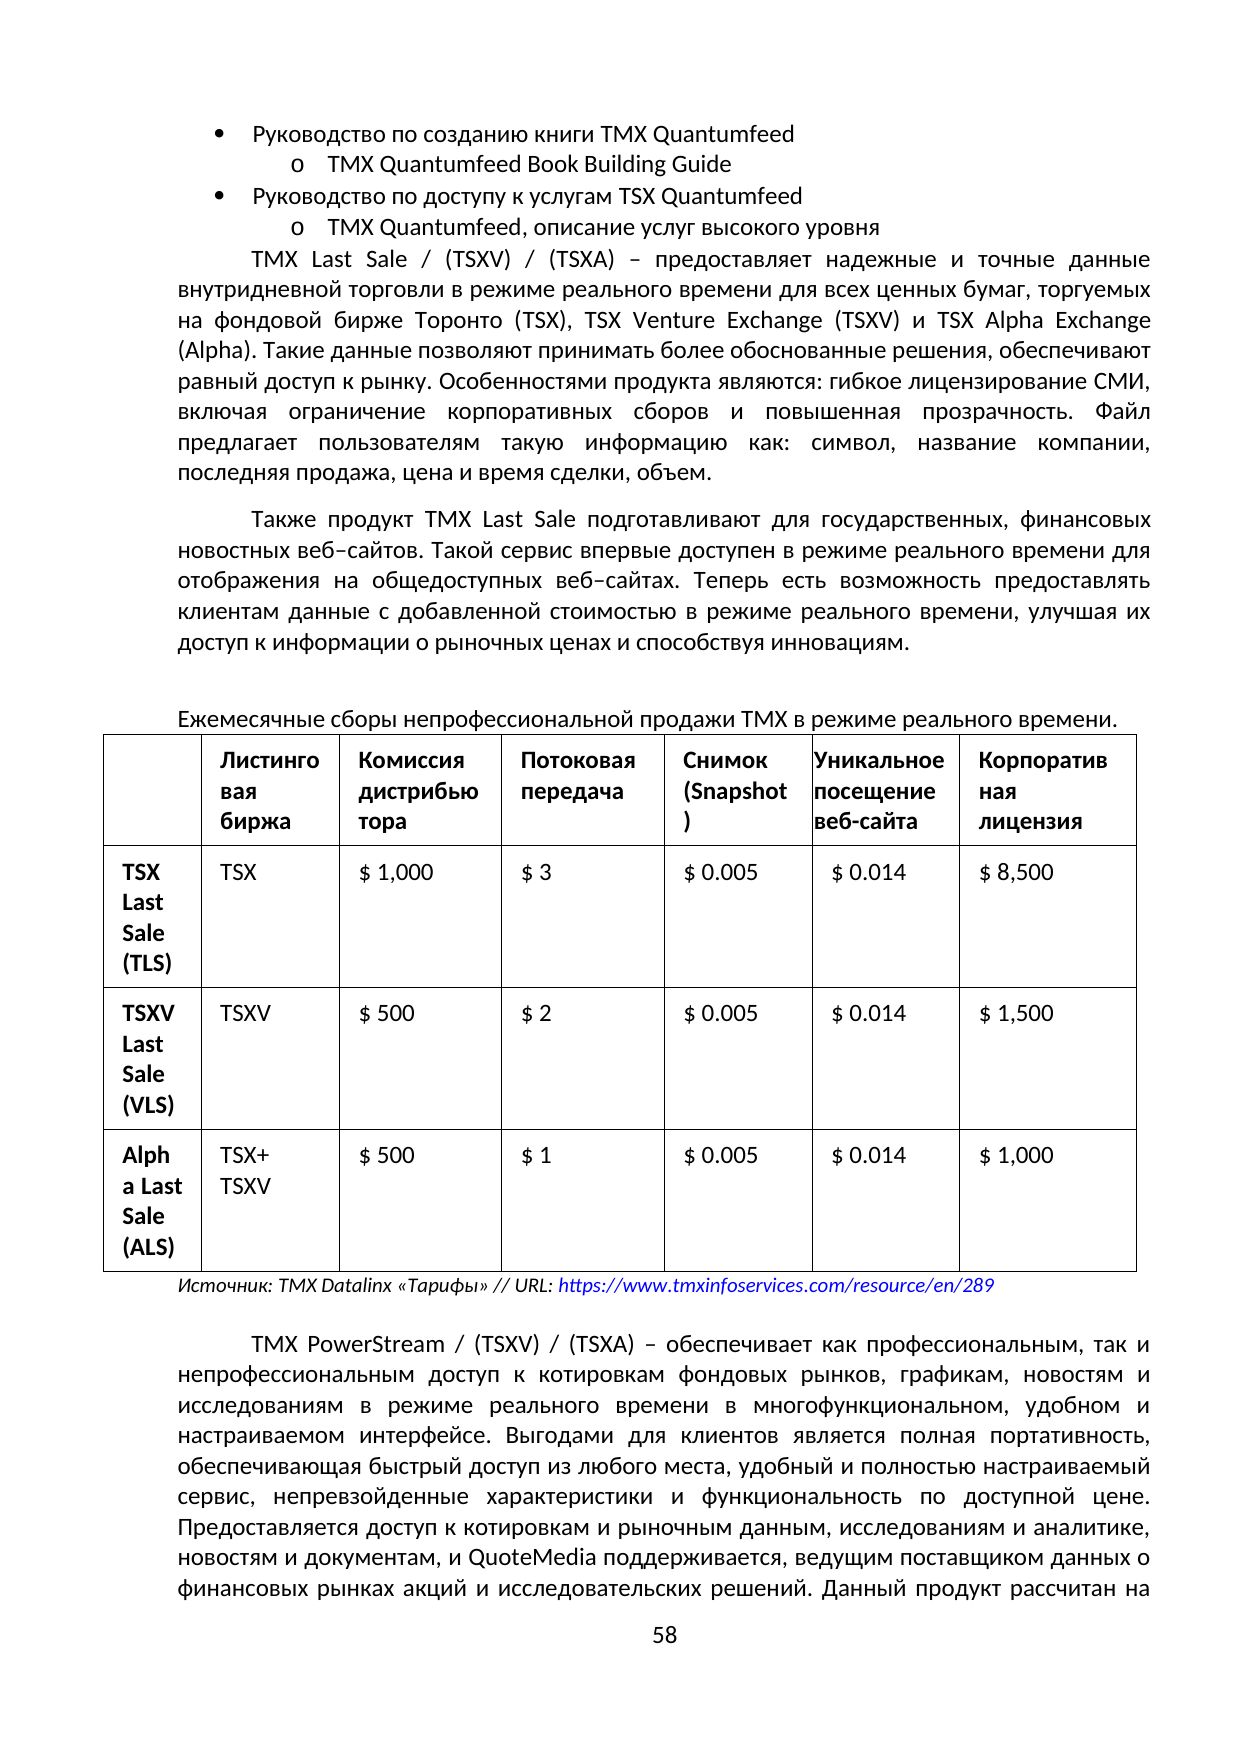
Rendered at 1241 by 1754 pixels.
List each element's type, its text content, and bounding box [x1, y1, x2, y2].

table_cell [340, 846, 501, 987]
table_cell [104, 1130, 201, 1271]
list Руководство по созданию книги TMX Quantumfeed [215, 118, 1152, 149]
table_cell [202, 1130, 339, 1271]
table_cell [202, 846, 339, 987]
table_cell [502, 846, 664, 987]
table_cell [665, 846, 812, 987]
text Источник: TMX Datalinx «Тарифы» // URL: https://www.tmxinfoservices.com/resource/en/289 [177, 1272, 1152, 1297]
text Также продукт TMX Last Sale подготавливают для государственных, финансовых новостных веб–сайтов. Такой сервис впервые доступен в режиме реального времени для отображения на общедоступных веб–сайтах. Теперь есть возможность предоставлять клиентам данные с добавленной стоимостью в режиме реального времени, улучшая их доступ к информации о рыночных ценах и способствуя инновациям. [177, 503, 1152, 656]
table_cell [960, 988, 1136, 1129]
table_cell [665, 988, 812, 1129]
list TMX Quantumfeed Book Building Guide [290, 149, 1152, 180]
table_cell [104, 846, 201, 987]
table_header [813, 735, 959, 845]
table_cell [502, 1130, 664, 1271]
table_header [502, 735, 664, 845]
text Ежемесячные сборы непрофессиональной продажи TMX в режиме реального времени. [177, 703, 1152, 734]
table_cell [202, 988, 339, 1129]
list TMX Quantumfeed, описание услуг высокого уровня [290, 211, 1152, 243]
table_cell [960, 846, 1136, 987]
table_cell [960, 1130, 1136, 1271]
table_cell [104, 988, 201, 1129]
list Руководство по доступу к услугам TSX Quantumfeed [215, 180, 1152, 211]
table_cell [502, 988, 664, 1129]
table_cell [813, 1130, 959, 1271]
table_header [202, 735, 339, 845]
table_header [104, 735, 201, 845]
text TMX Last Sale / (TSXV) / (TSXA) – предоставляет надежные и точные данные внутридневной торговли в режиме реального времени для всех ценных бумаг, торгуемых на фондовой бирже Торонто (TSX), TSX Venture Exchange (TSXV) и TSX Alpha Exchange (Alpha). Такие данные позволяют принимать более обоснованные решения, обеспечивают равный доступ к рынку. Особенностями продукта являются: гибкое лицензирование СМИ, включая ограничение корпоративных сборов и повышенная прозрачность. Файл предлагает пользователям такую информацию как: символ, название компании, последняя продажа, цена и время сделки, объем. [177, 243, 1152, 487]
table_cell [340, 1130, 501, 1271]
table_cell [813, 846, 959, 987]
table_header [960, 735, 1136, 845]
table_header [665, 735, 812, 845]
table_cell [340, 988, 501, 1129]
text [177, 1328, 1152, 1602]
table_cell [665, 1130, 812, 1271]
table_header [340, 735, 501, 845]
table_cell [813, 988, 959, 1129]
